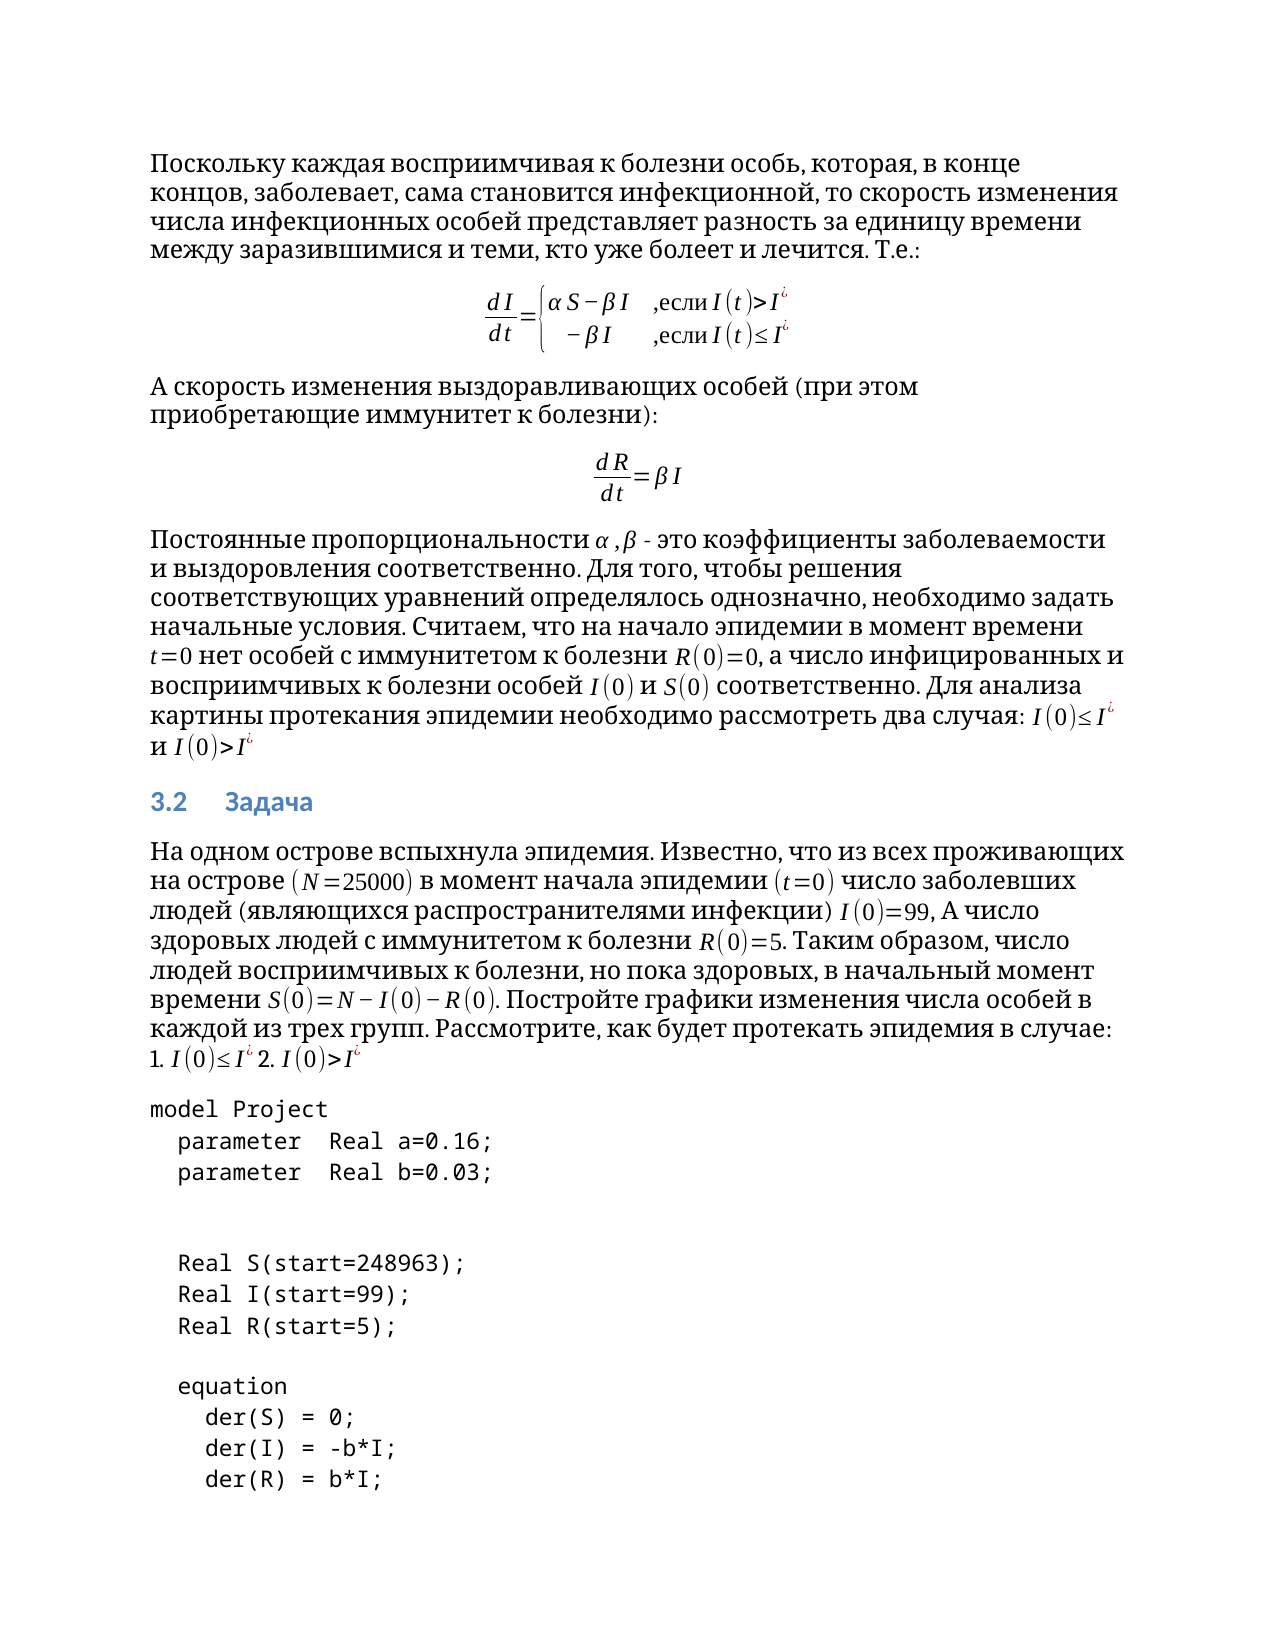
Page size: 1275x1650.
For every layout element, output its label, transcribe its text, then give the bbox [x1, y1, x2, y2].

subtitle 3.2 Задача [150, 783, 1125, 819]
text Постоянные пропорциональности - это коэффициенты заболеваемости и выздоровления соответственно. Для того, чтобы решения соответствующих уравнений определялось однозначно, необходимо задать начальные условия. Считаем, что на начало эпидемии в момент времени нет особей с иммунитетом к болезни , а число инфицированных и восприимчивых к болезни особей и соответственно. Для анализа картины протекания эпидемии необходимо рассмотреть два случая: и [150, 526, 1125, 763]
text На одном острове вспыхнула эпидемия. Известно, что из всех проживающих на острове в момент начала эпидемии число заболевших людей (являющихся распространителями инфекции) , А число здоровых людей с иммунитетом к болезни . Таким образом, число людей восприимчивых к болезни, но пока здоровых, в начальный момент времени . Постройте графики изменения числа особей в каждой из трех групп. Рассмотрите, как будет протекать эпидемия в случае: 1. 2. [150, 838, 1125, 1075]
text Поскольку каждая восприимчивая к болезни особь, которая, в конце концов, заболевает, сама становится инфекционной, то скорость изменения числа инфекционных особей представляет разность за единицу времени между заразившимися и теми, кто уже болеет и лечится. Т.е.: [150, 150, 1125, 265]
text А скорость изменения выздоравливающих особей (при этом приобретающие иммунитет к болезни): [150, 372, 1125, 430]
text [150, 1093, 1125, 1495]
